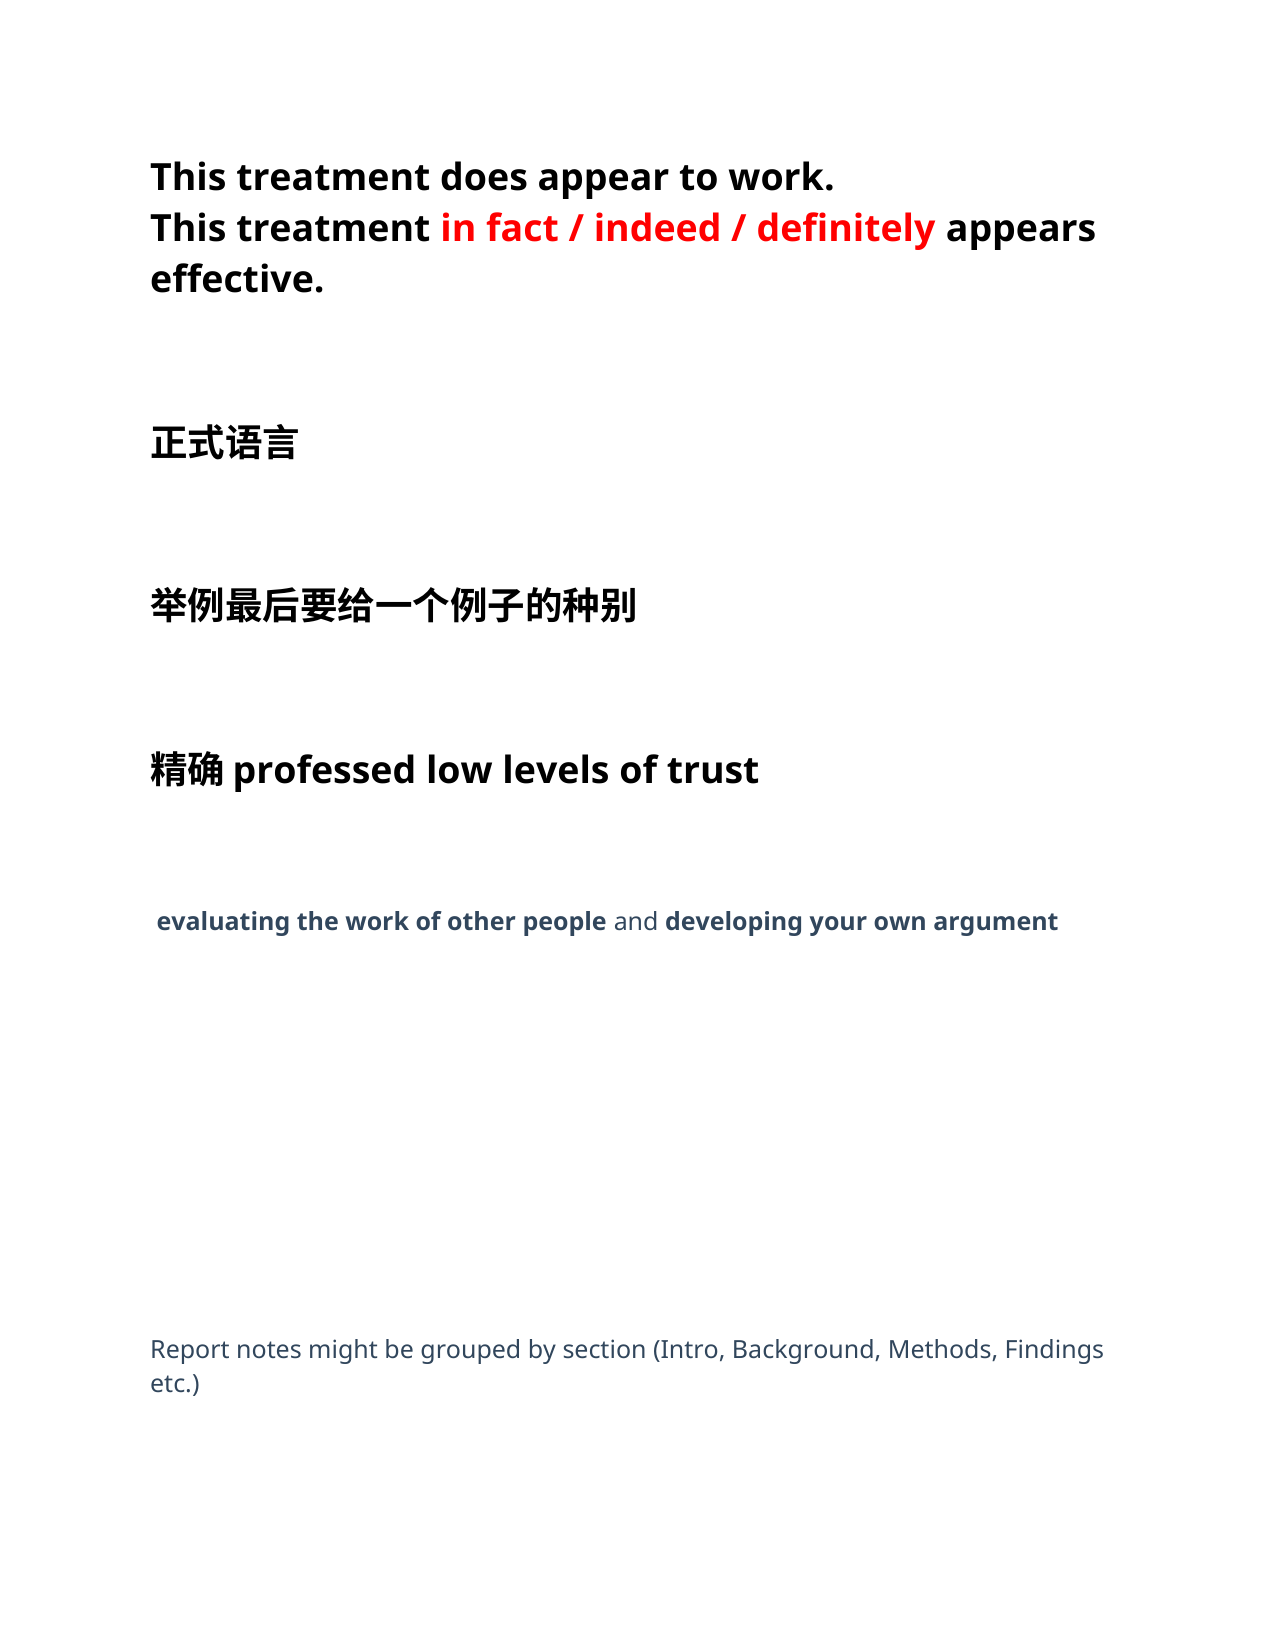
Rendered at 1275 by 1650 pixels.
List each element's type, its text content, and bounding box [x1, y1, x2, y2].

text 举例最后要给一个例子的种别 [150, 576, 1125, 630]
text evaluating the work of other people and developing your own argument [156, 904, 607, 938]
text evaluating the work of other people and developing your own argument [665, 904, 1125, 938]
text 精确professed low levels of trust [150, 740, 1125, 794]
text 正式语言 [150, 412, 1125, 467]
text This treatment does appear to work. This treatment in fact / indeed / definitely appears effective. [150, 150, 1125, 303]
text Report notes might be grouped by section (Intro, Background, Methods, Findings etc.) [199, 1331, 1125, 1399]
